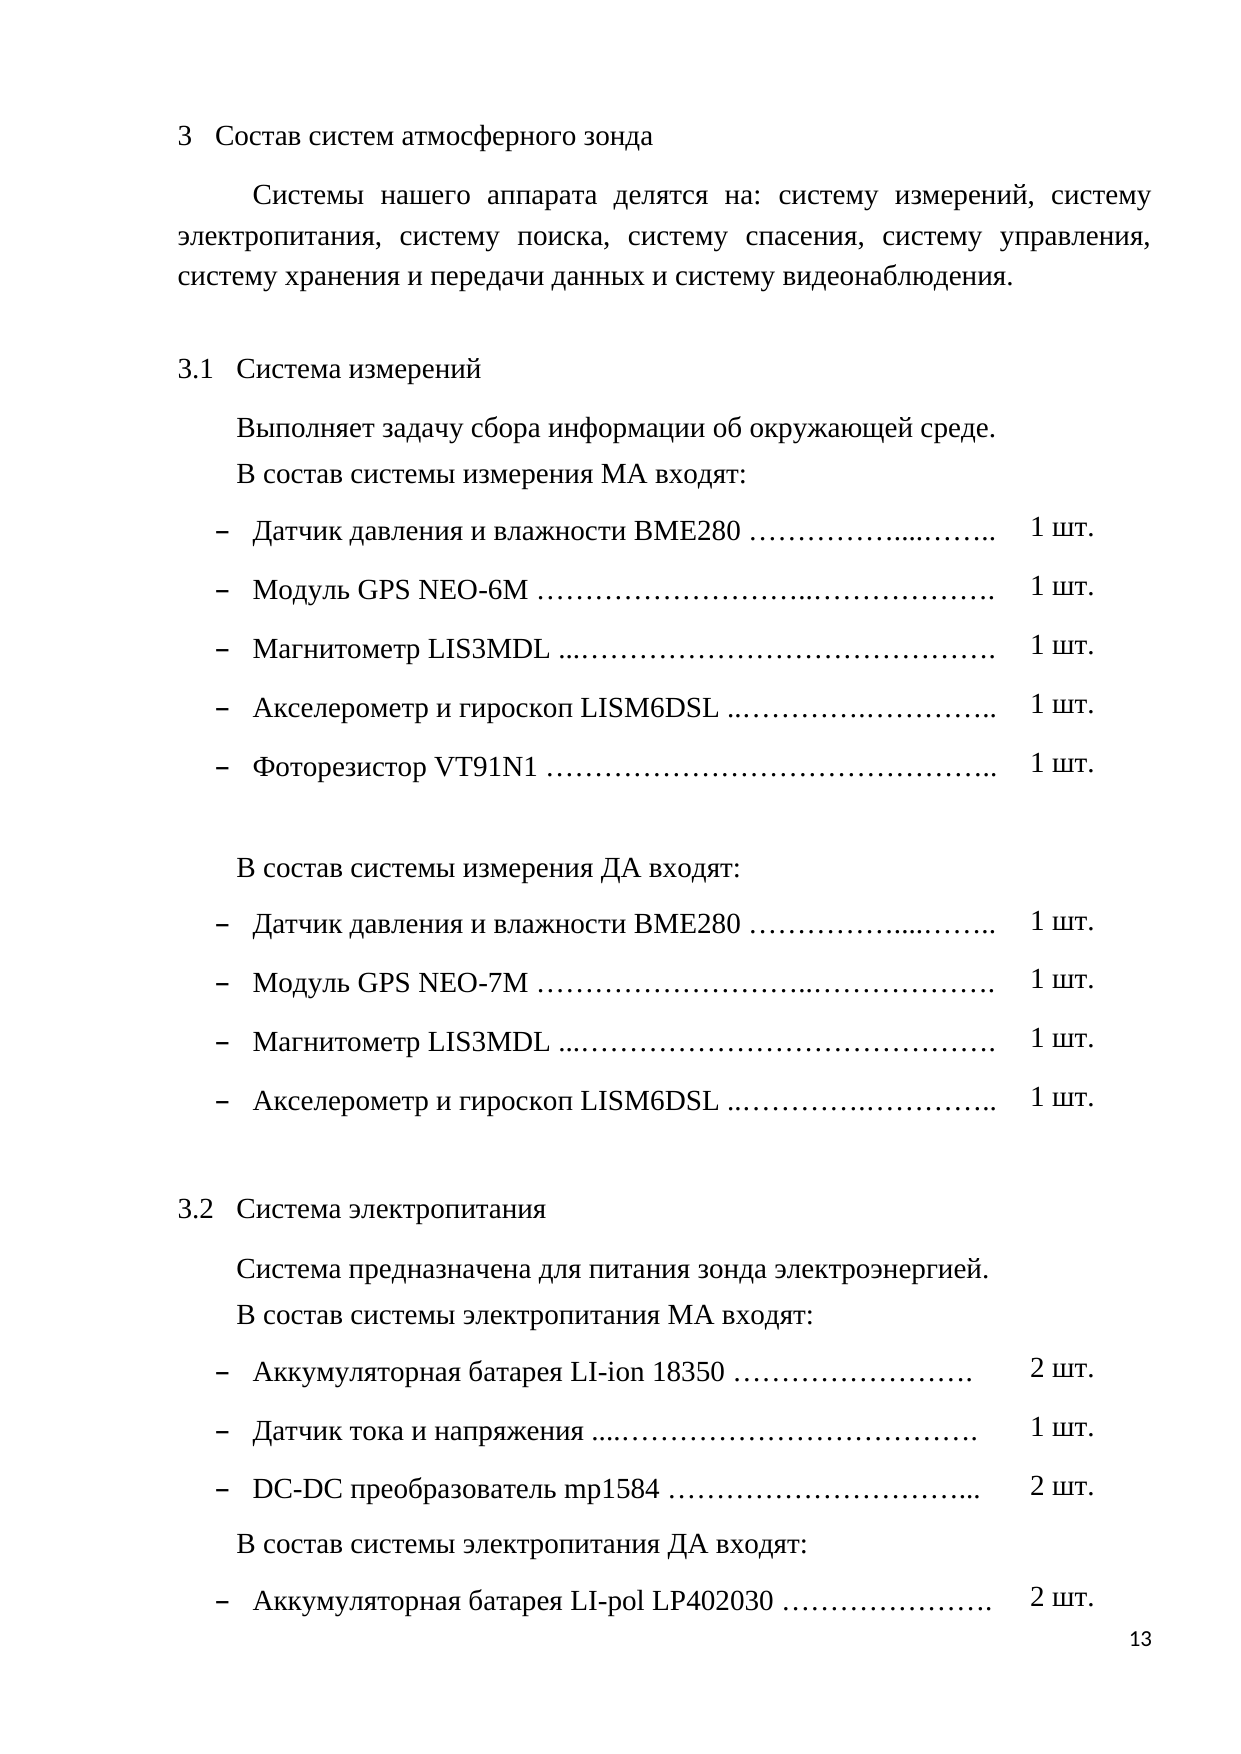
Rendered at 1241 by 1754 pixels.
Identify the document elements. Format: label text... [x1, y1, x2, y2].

table_header Аккумуляторная батарея LI-ion 18350 ……………………. [166, 1344, 1019, 1402]
text В состав системы электропитания ДА входят: [177, 1526, 1152, 1560]
table_header 1 шт. [1019, 897, 1163, 955]
text В состав системы электропитания МА входят: [177, 1297, 1152, 1331]
table_header 1 шт. [1019, 503, 1163, 562]
text Система измерений [177, 351, 1152, 384]
table_cell Фоторезистор VT91N1 ……………………………………….. [166, 739, 1019, 797]
table_cell 1 шт. [1019, 562, 1163, 621]
table_header Аккумуляторная батарея LI-pol LP402030 …………………. [166, 1573, 1019, 1619]
table_cell 1 шт. [1019, 739, 1163, 797]
table_cell Магнитометр LIS3MDL ...……………………………………. [166, 621, 1019, 680]
table_cell 1 шт. [1019, 955, 1163, 1014]
table_header Датчик давления и влажности BME280 ……………....…….. [166, 897, 1019, 955]
table_cell Модуль GPS NEO-7M ………………………..………………. [166, 955, 1019, 1014]
table_cell 1 шт. [1019, 621, 1163, 680]
table_header 2 шт. [1019, 1573, 1163, 1619]
text В состав системы измерения МА входят: [177, 457, 1152, 490]
table_cell 2 шт. [1019, 1461, 1163, 1520]
text Система предназначена для питания зонда электроэнергией. [177, 1251, 1152, 1284]
table_cell Акселерометр и гироскоп LISM6DSL ..………….………….. [166, 680, 1019, 738]
table_cell Магнитометр LIS3MDL ...……………………………………. [166, 1014, 1019, 1073]
table_cell 1 шт. [1019, 680, 1163, 738]
table_cell 1 шт. [1019, 1403, 1163, 1461]
text Система электропитания [177, 1191, 1152, 1225]
text Состав систем атмосферного зонда [177, 118, 1152, 152]
text Системы нашего аппарата делятся на: систему измерений, систему электропитания, систему поиска, систему спасения, систему управления, систему хранения и передачи данных и систему видеонаблюдения. [177, 177, 1152, 291]
table_header 2 шт. [1019, 1344, 1163, 1402]
table_cell DC-DC преобразователь mp1584 …………………………... [166, 1461, 1019, 1520]
text Выполняет задачу сбора информации об окружающей среде. [177, 410, 1152, 444]
table_cell Акселерометр и гироскоп LISM6DSL ..………….………….. [166, 1073, 1019, 1132]
table_cell 1 шт. [1019, 1073, 1163, 1132]
table_header Датчик давления и влажности BME280 ……………....…….. [166, 503, 1019, 562]
table_cell Датчик тока и напряжения ....………………………………. [166, 1403, 1019, 1461]
text В состав системы измерения ДА входят: [177, 850, 1152, 884]
table_cell 1 шт. [1019, 1014, 1163, 1073]
table_cell Модуль GPS NEO-6M ………………………..………………. [166, 562, 1019, 621]
